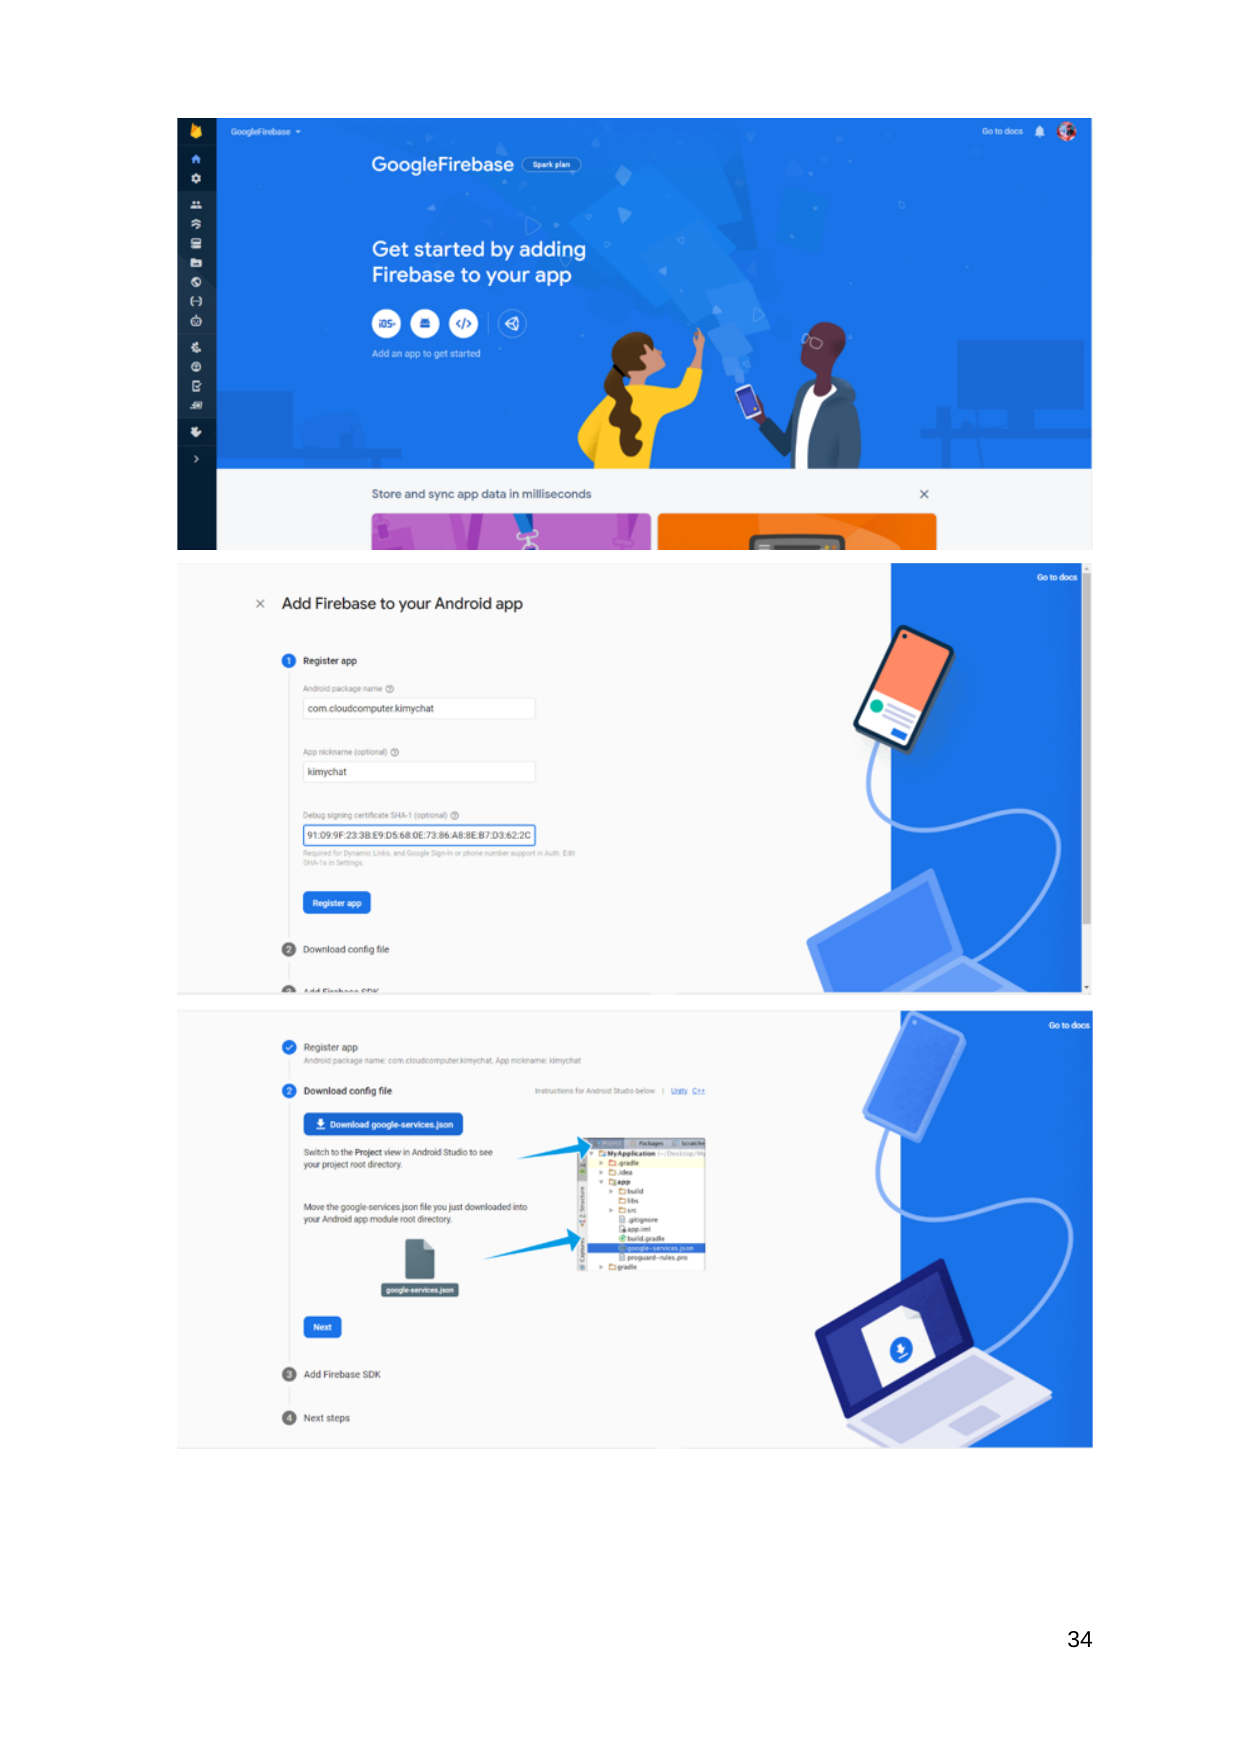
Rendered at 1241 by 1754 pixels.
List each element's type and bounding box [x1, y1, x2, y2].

picture [177, 118, 1093, 550]
picture [177, 1007, 1093, 1449]
picture [177, 563, 1093, 995]
